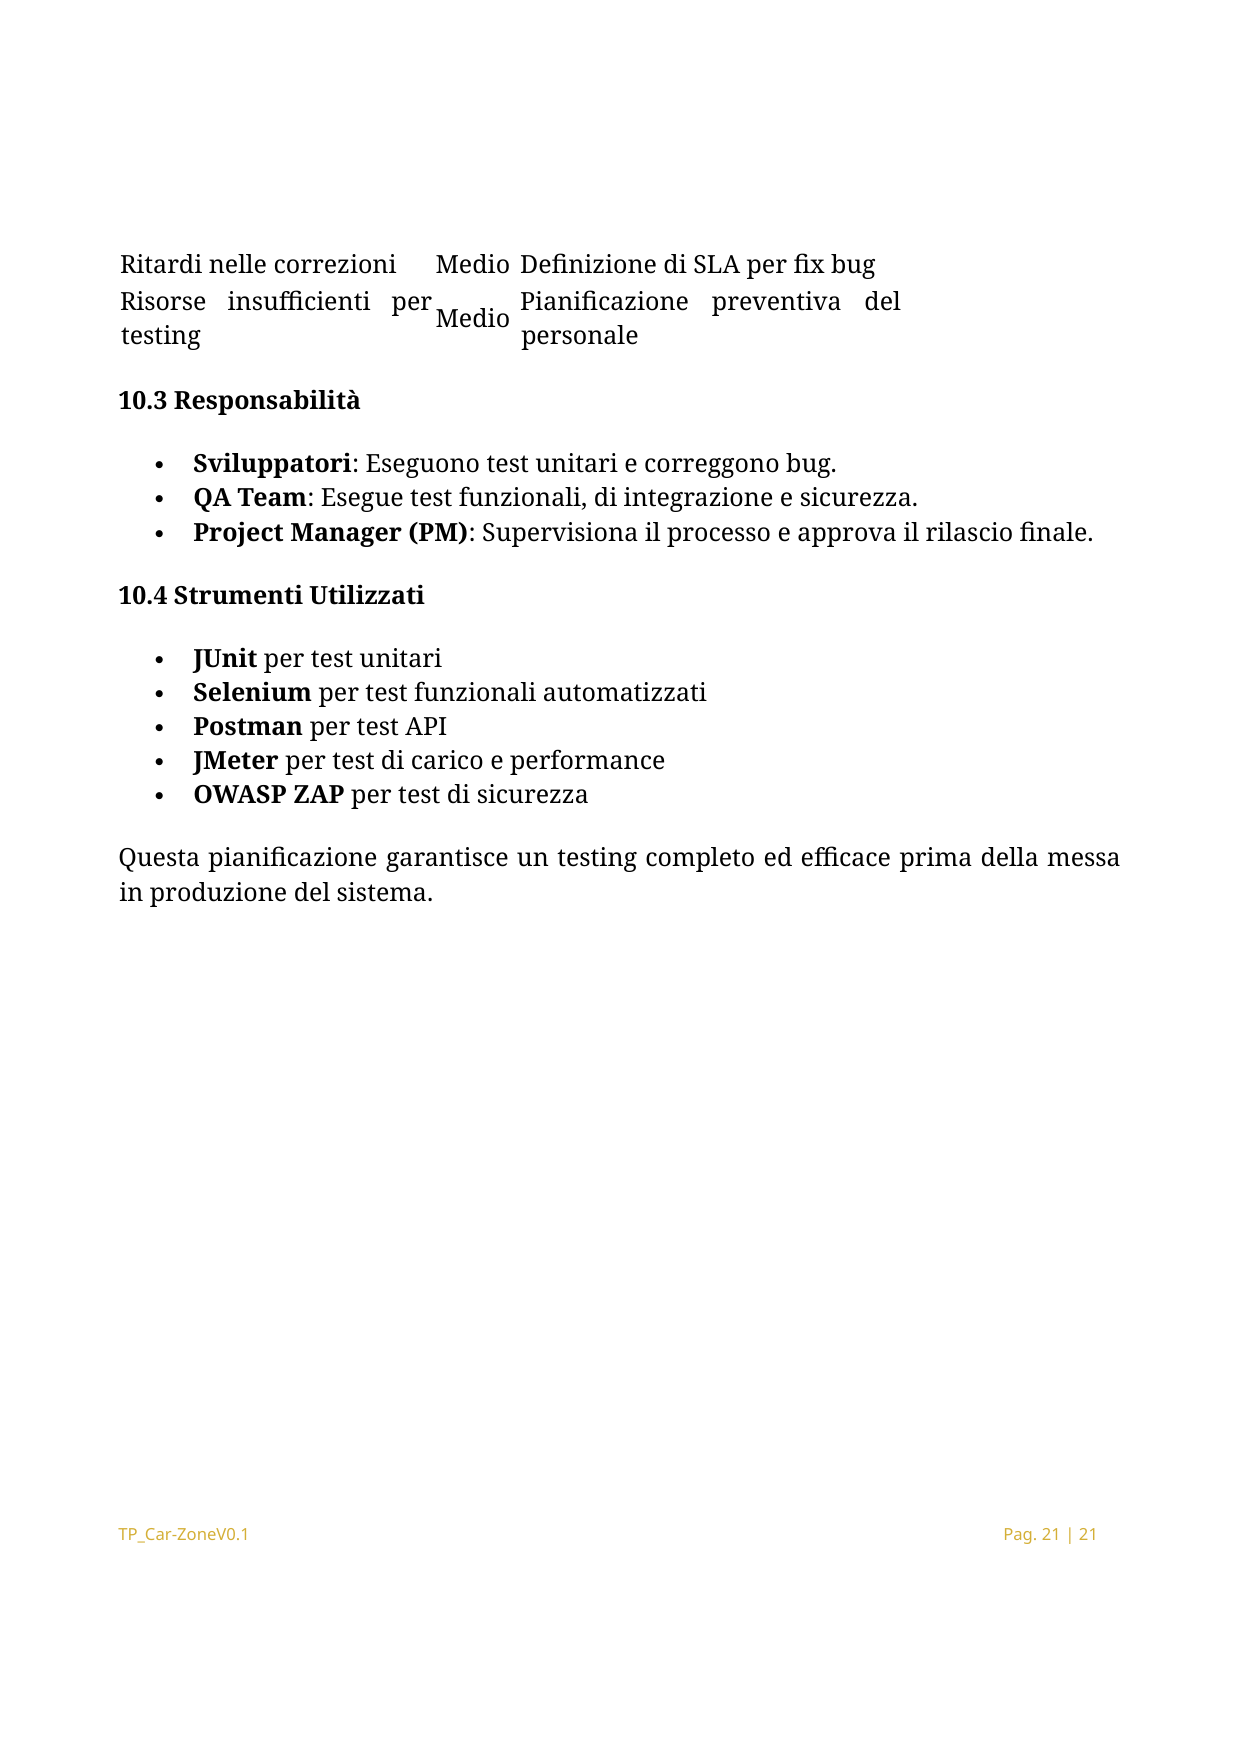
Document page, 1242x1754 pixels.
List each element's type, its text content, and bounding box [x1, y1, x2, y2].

list Postman per test API [156, 709, 1122, 743]
text 10.3 Responsabilità [118, 383, 1122, 417]
table_cell Medio [434, 245, 518, 282]
text Questa pianificazione garantisce un testing completo ed efficace prima della messa in produzione del sistema. [118, 840, 1122, 908]
table_cell Risorse insufficienti per testing [118, 283, 434, 354]
table_cell Ritardi nelle correzioni [118, 245, 434, 282]
list OWASP ZAP per test di sicurezza [156, 777, 1122, 811]
list Sviluppatori: Eseguono test unitari e correggono bug. [156, 446, 1122, 480]
text 10.4 Strumenti Utilizzati [118, 577, 1122, 611]
list Project Manager (PM): Supervisiona il processo e approva il rilascio finale. [156, 514, 1122, 548]
list JMeter per test di carico e performance [156, 743, 1122, 777]
list JUnit per test unitari [156, 641, 1122, 675]
table_cell Medio [434, 283, 518, 354]
list Selenium per test funzionali automatizzati [156, 675, 1122, 709]
list QA Team: Esegue test funzionali, di integrazione e sicurezza. [156, 480, 1122, 514]
table_cell Definizione di SLA per fix bug [519, 245, 903, 282]
table_cell Pianificazione preventiva del personale [519, 283, 903, 354]
